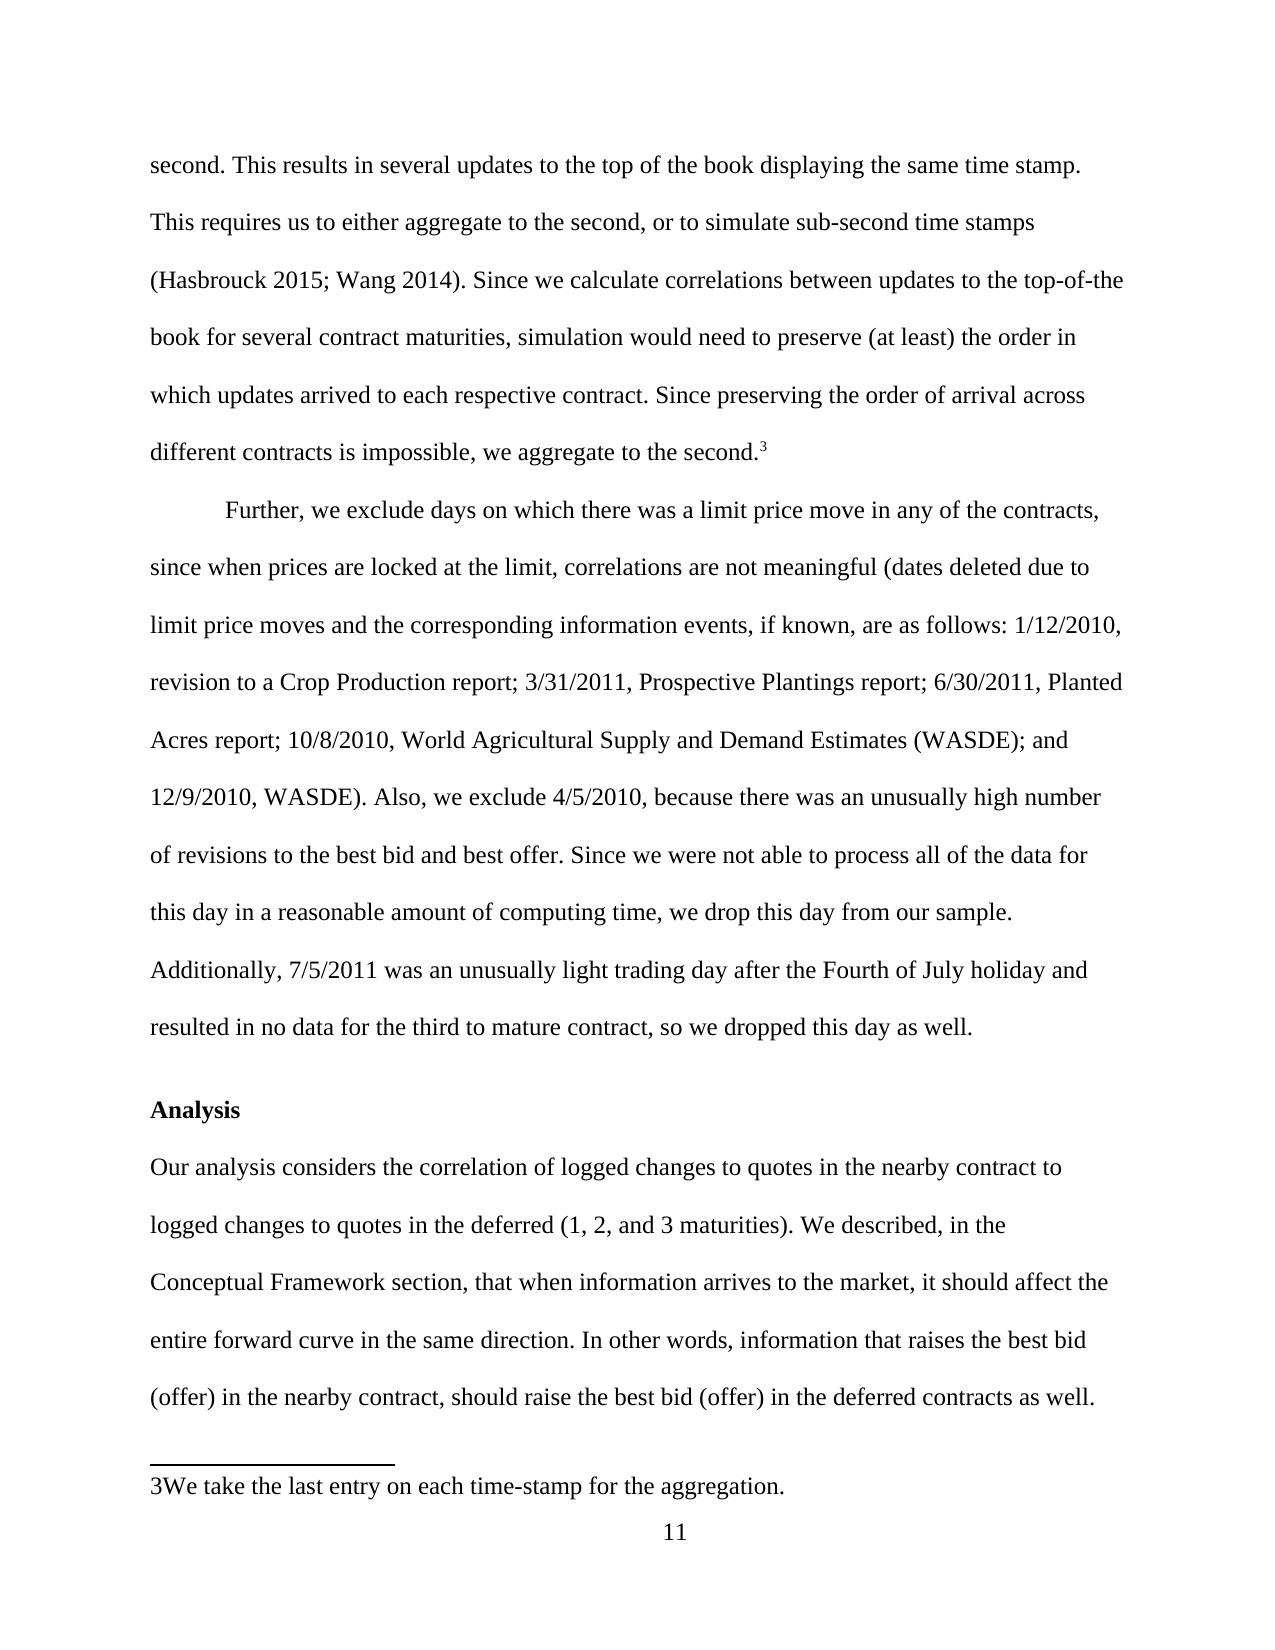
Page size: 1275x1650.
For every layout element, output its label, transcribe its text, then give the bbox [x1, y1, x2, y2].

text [150, 150, 1125, 466]
subtitle Analysis [150, 1095, 1125, 1124]
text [150, 1152, 1125, 1411]
text Further, we exclude days on which there was a limit price move in any of the contracts, since when prices are locked at the limit, correlations are not meaningful (dates deleted due to limit price moves and the corresponding information events, if known, are as follows: 1/12/2010, revision to a Crop Production report; 3/31/2011, Prospective Plantings report; 6/30/2011, Planted Acres report; 10/8/2010, World Agricultural Supply and Demand Estimates (WASDE); and 12/9/2010, WASDE). Also, we exclude 4/5/2010, because there was an unusually high number of revisions to the best bid and best offer. Since we were not able to process all of the data for this day in a reasonable amount of computing time, we drop this day from our sample. Additionally, 7/5/2011 was an unusually light trading day after the Fourth of July holiday and resulted in no data for the third to mature contract, so we dropped this day as well. [150, 495, 1125, 1041]
